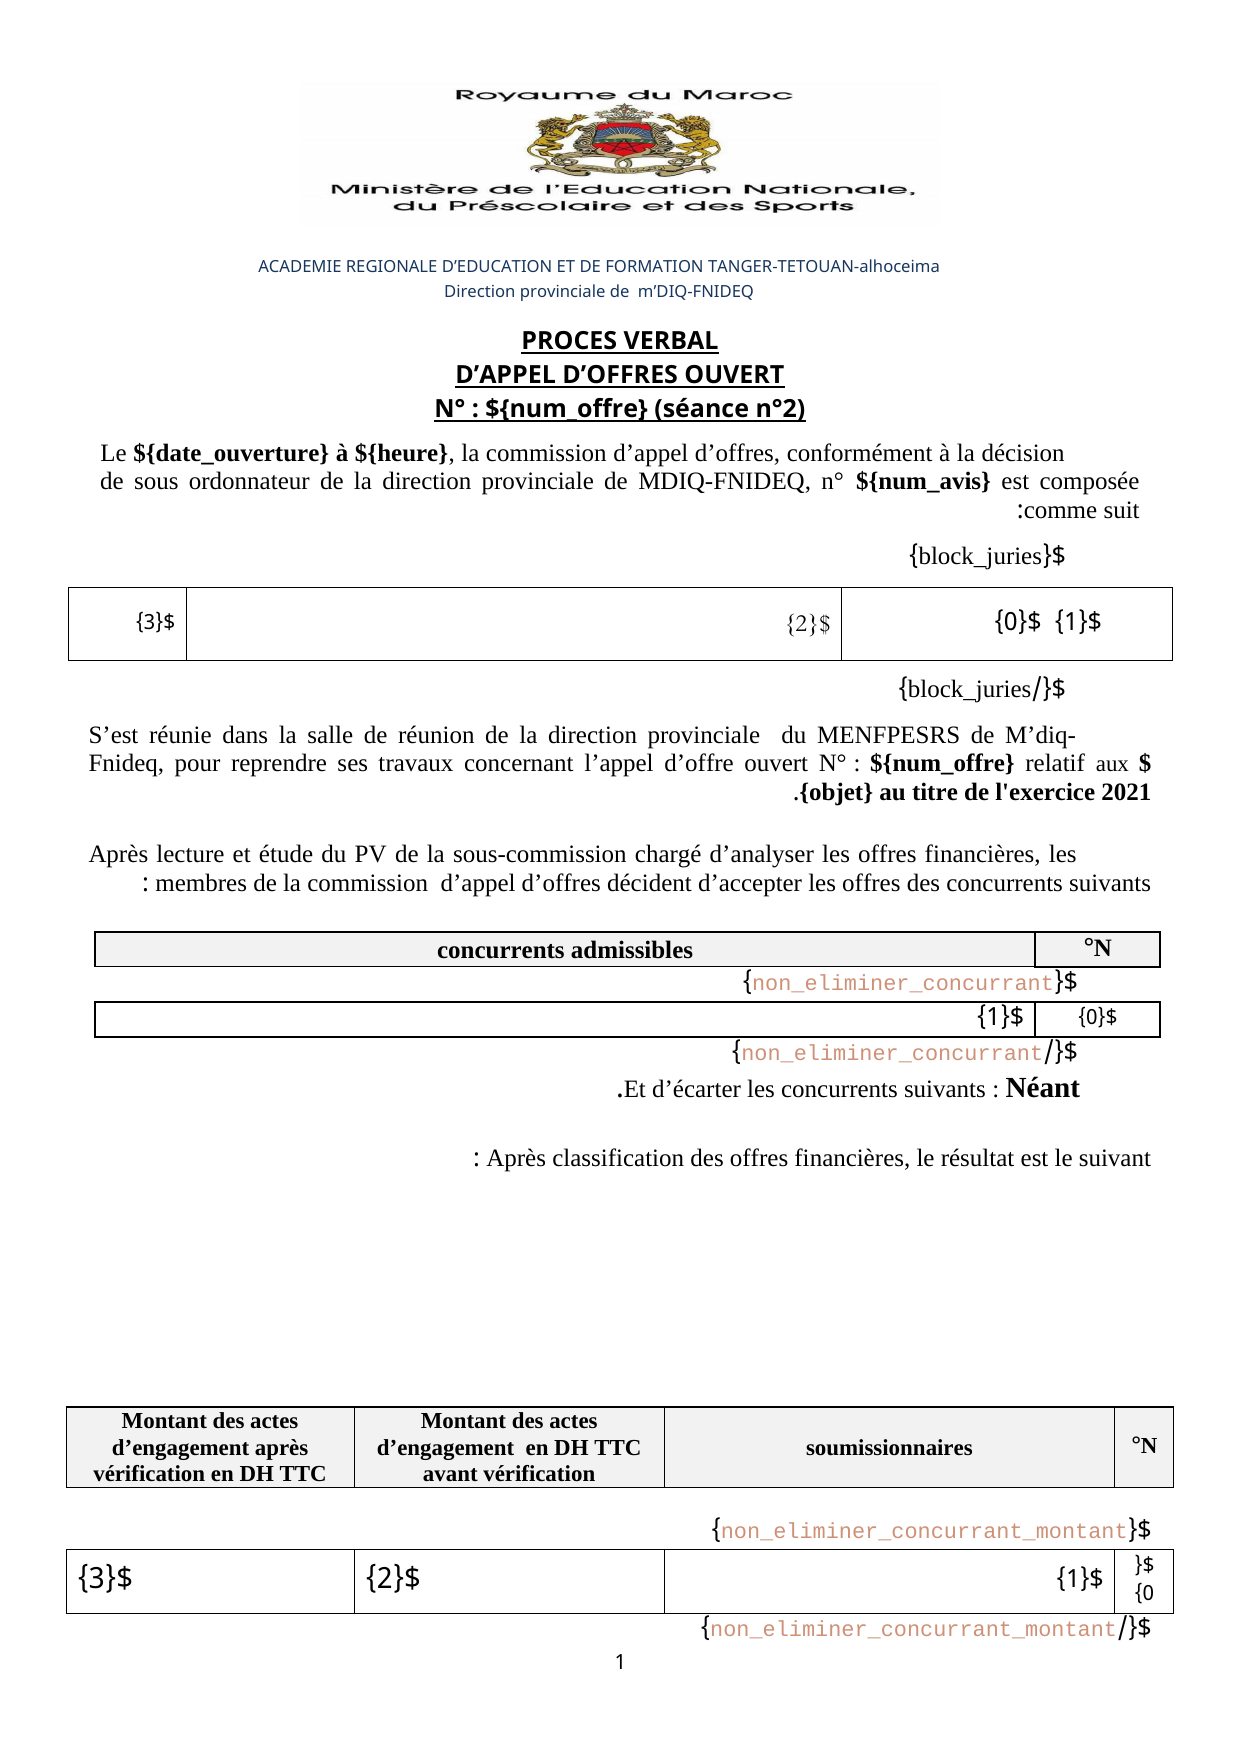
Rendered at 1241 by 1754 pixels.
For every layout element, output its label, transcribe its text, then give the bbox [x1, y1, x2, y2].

table_header N° [1036, 933, 1159, 966]
text Après lecture et étude du PV de la sous-commission chargé d’analyser les offres financières, les membres de la commission d’appel d’offres décident d’accepter les offres des concurrents suivants : [89, 839, 1152, 902]
text ${non_eliminer_concurrant} [89, 968, 1152, 1001]
table_header ${3} [69, 588, 186, 660]
text ${/non_eliminer_concurrant_montant} [89, 1614, 1152, 1646]
table_header N° [1115, 1408, 1173, 1487]
table_header soumissionnaires [665, 1408, 1114, 1487]
text Le ${date_ouverture} à ${heure}, la commission d’appel d’offres, conformément à la décision de sous ordonnateur de la direction provinciale de MDIQ-FNIDEQ, n° ${num_avis} est composée comme suit: [100, 438, 1140, 529]
table_header Montant des actes d’engagement après vérification en DH TTC [67, 1408, 354, 1487]
table_header Montant des actes d’engagement en DH TTC avant vérification [355, 1408, 664, 1487]
text D’APPEL D’OFFRES OUVERT [89, 357, 1152, 391]
text Et d’écarter les concurrents suivants : Néant. [89, 1070, 1152, 1109]
text ${/non_eliminer_concurrant} [89, 1038, 1152, 1070]
table_header ${2} [355, 1550, 664, 1613]
text ${block_juries} [100, 541, 1140, 575]
text PROCES VERBAL [89, 323, 1152, 357]
text Après classification des offres financières, le résultat est le suivant : [89, 1143, 1152, 1176]
table_header ${2} [187, 588, 841, 660]
picture [300, 81, 940, 228]
text ${/block_juries} [100, 674, 1140, 707]
table_header concurrents admissibles [96, 933, 1034, 966]
text ${non_eliminer_concurrant_montant} [89, 1516, 1152, 1549]
text S’est réunie dans la salle de réunion de la direction provinciale du MENFPESRS de M’diq-Fnideq, pour reprendre ses travaux concernant l’appel d’offre ouvert N° : ${num_offre} relatif aux ${objet} au titre de l'exercice 2021. [89, 720, 1152, 811]
table_header ${3} [67, 1550, 354, 1613]
table_header ${1} [665, 1550, 1114, 1613]
text N° : ${num_offre} (séance n°2) [89, 391, 1152, 425]
table_header ${0} [1115, 1550, 1173, 1613]
table_header ${1} [96, 1003, 1034, 1036]
table_header ${0} [1036, 1003, 1159, 1036]
table_header ${1} ${0} [842, 588, 1172, 660]
